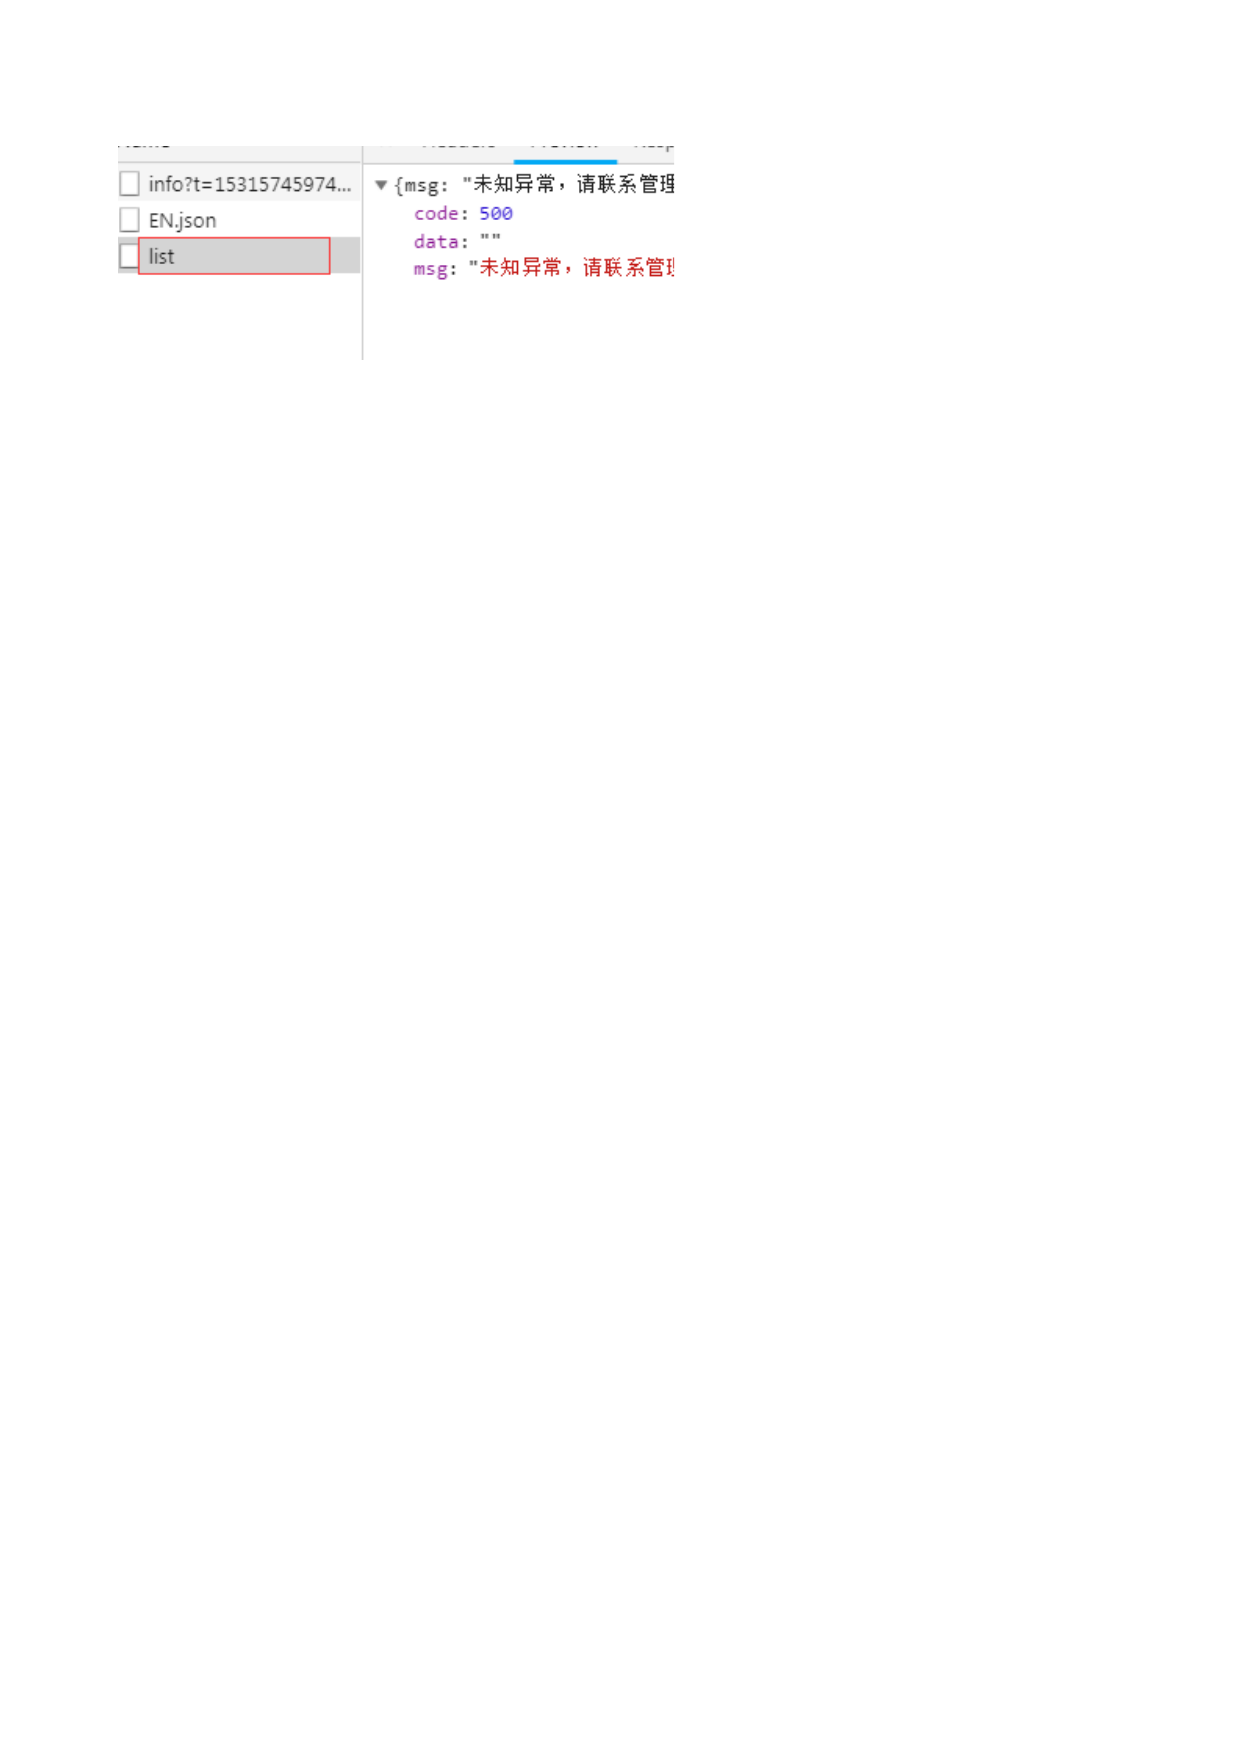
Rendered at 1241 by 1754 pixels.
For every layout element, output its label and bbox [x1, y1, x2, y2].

picture [118, 146, 675, 360]
